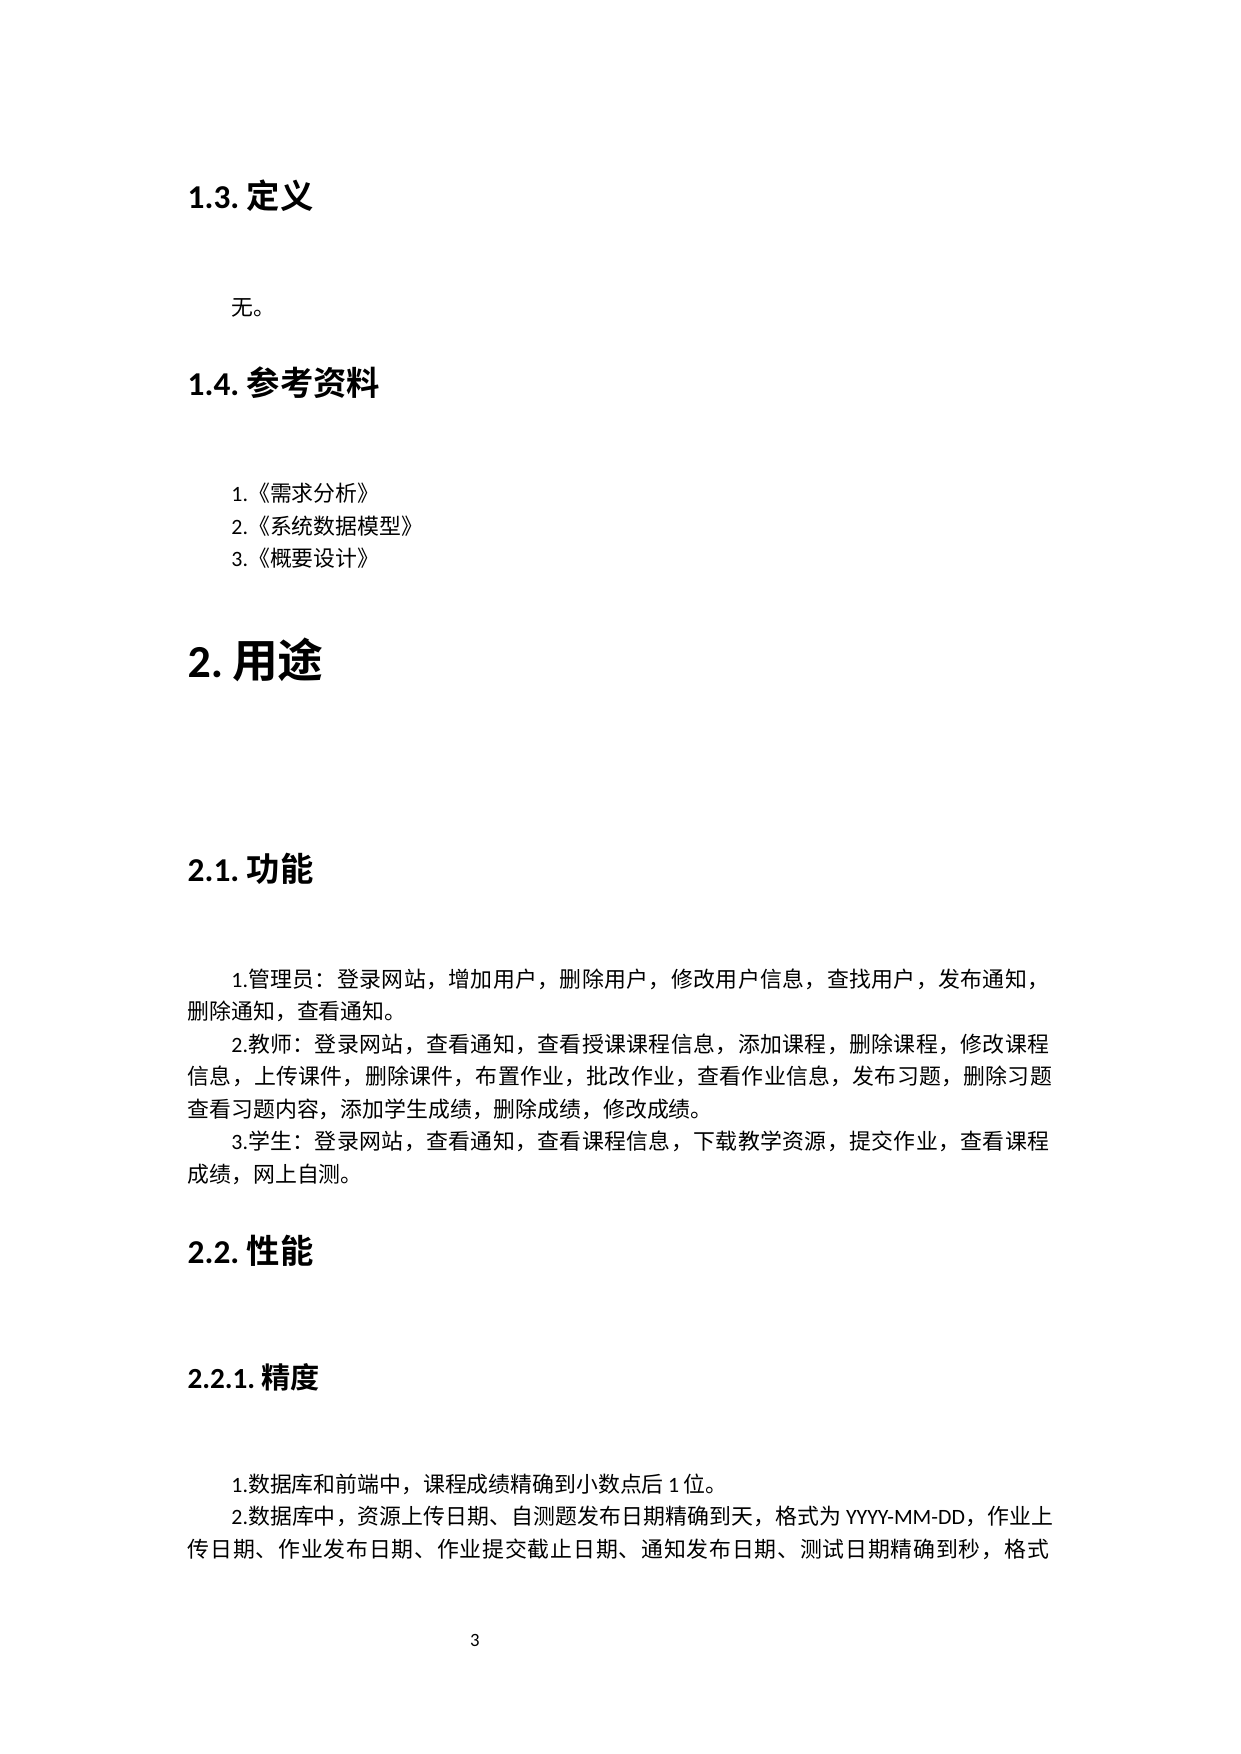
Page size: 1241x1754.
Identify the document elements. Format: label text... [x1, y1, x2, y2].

list 学生：登录网站，查看通知，查看课程信息，下载教学资源，提交作业，查看课程成绩，网上自测。 [187, 1124, 1053, 1189]
subtitle 精度 [187, 1343, 1053, 1408]
list 数据库和前端中，课程成绩精确到小数点后1位。 [187, 1466, 1053, 1499]
subtitle 定义 [187, 162, 1053, 227]
text 无。 [187, 289, 1053, 322]
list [187, 1499, 1053, 1564]
subtitle 用途 [187, 609, 1053, 706]
list 《需求分析》 [187, 476, 1053, 508]
list 管理员：登录网站，增加用户，删除用户，修改用户信息，查找用户，发布通知，删除通知，查看通知。 [187, 961, 1053, 1026]
subtitle 功能 [187, 834, 1053, 899]
list 《系统数据模型》 [187, 508, 1053, 541]
list 教师：登录网站，查看通知，查看授课课程信息，添加课程，删除课程，修改课程信息，上传课件，删除课件，布置作业，批改作业，查看作业信息，发布习题，删除习题，查看习题内容，添加学生成绩，删除成绩，修改成绩。 [187, 1026, 1053, 1124]
list 《概要设计》 [187, 541, 1053, 573]
subtitle 参考资料 [187, 349, 1053, 414]
subtitle 性能 [187, 1216, 1053, 1281]
